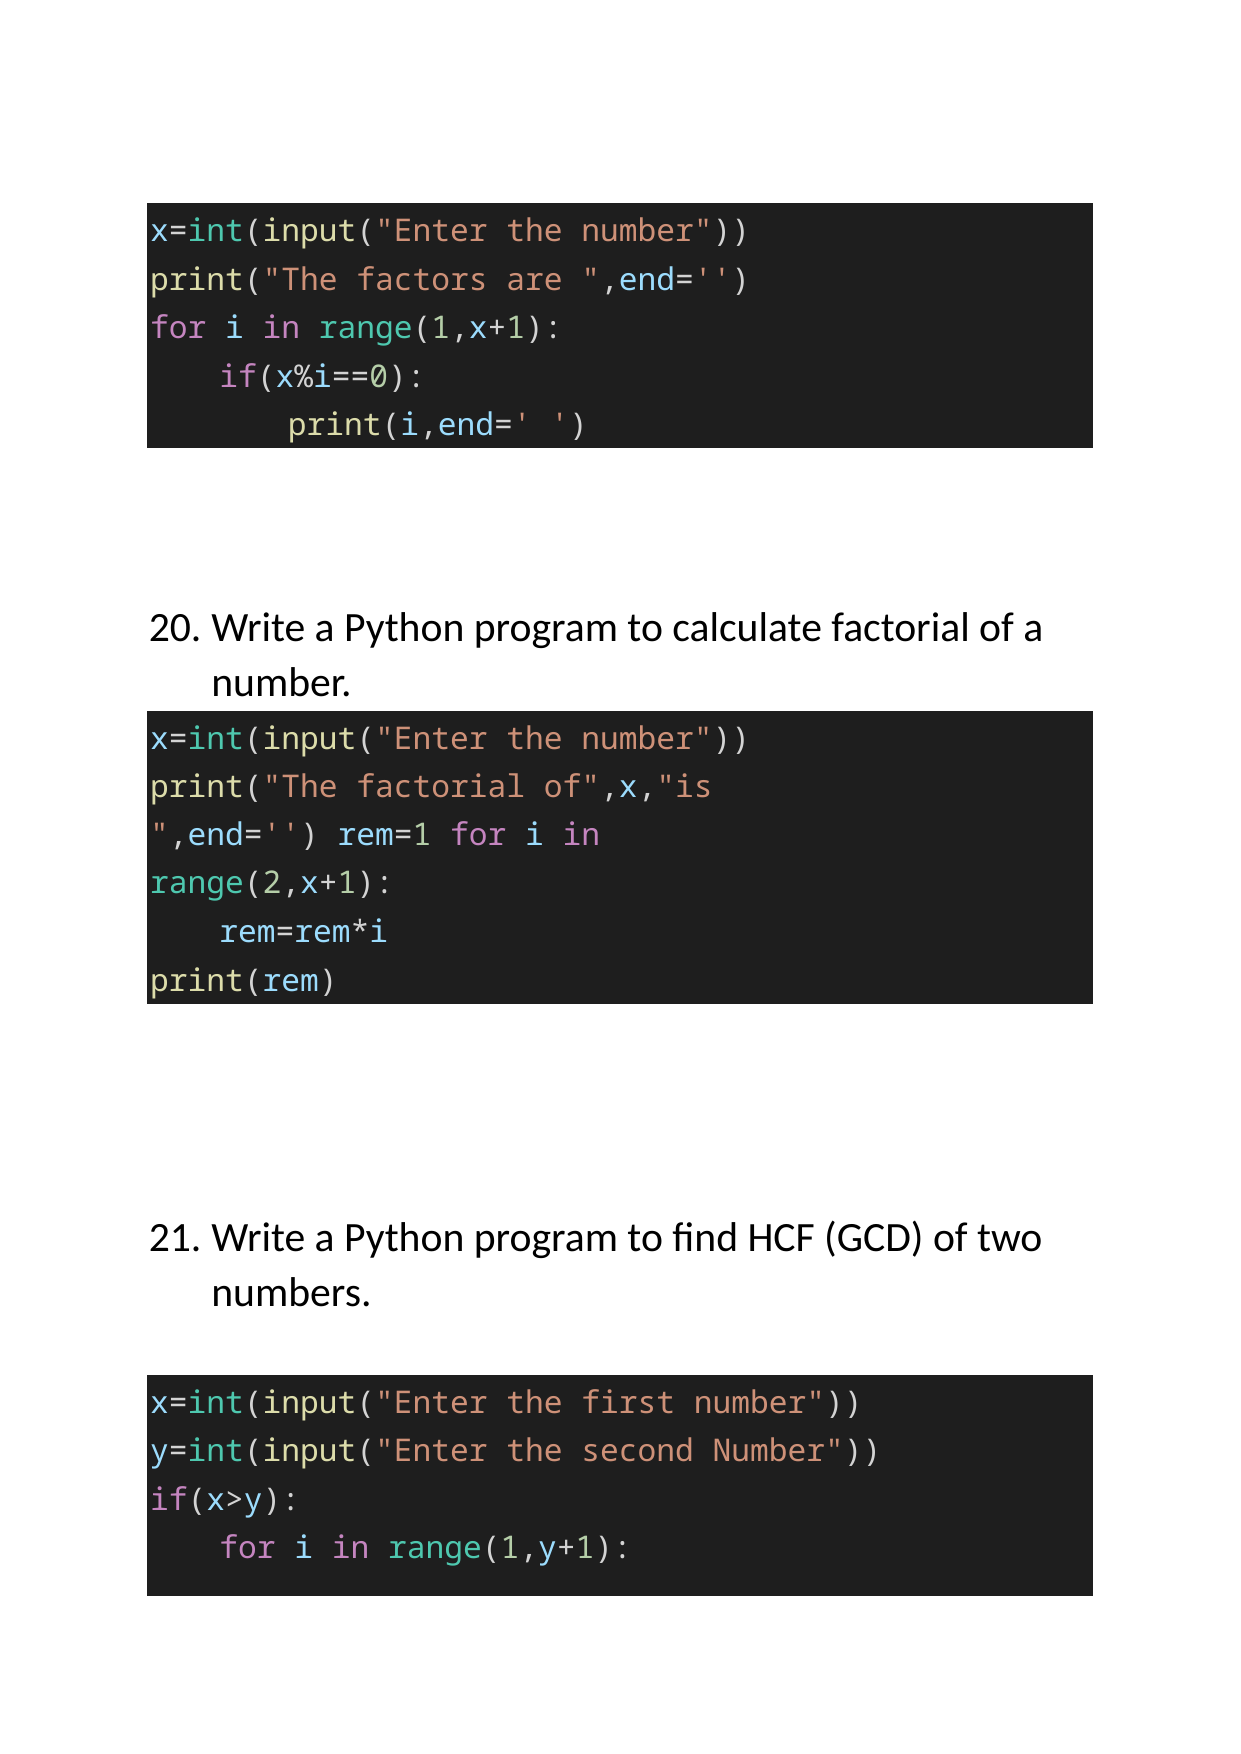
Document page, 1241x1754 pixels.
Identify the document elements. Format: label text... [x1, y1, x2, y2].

table_header x=int(input("Enter the number")) print("The factorial of",x,"is ",end='') rem=1 for i in range(2,x+1): rem=rem*i print(rem) [147, 711, 1093, 1004]
list Write a Python program to find HCF (GCD) of two numbers. [148, 1211, 1091, 1316]
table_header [147, 1375, 1093, 1596]
list Write a Python program to calculate factorial of a number. [148, 601, 1091, 707]
table_header x=int(input("Enter the number")) print("The factors are ",end='') for i in range(1,x+1): if(x%i==0): print(i,end=' ') [147, 203, 1093, 448]
